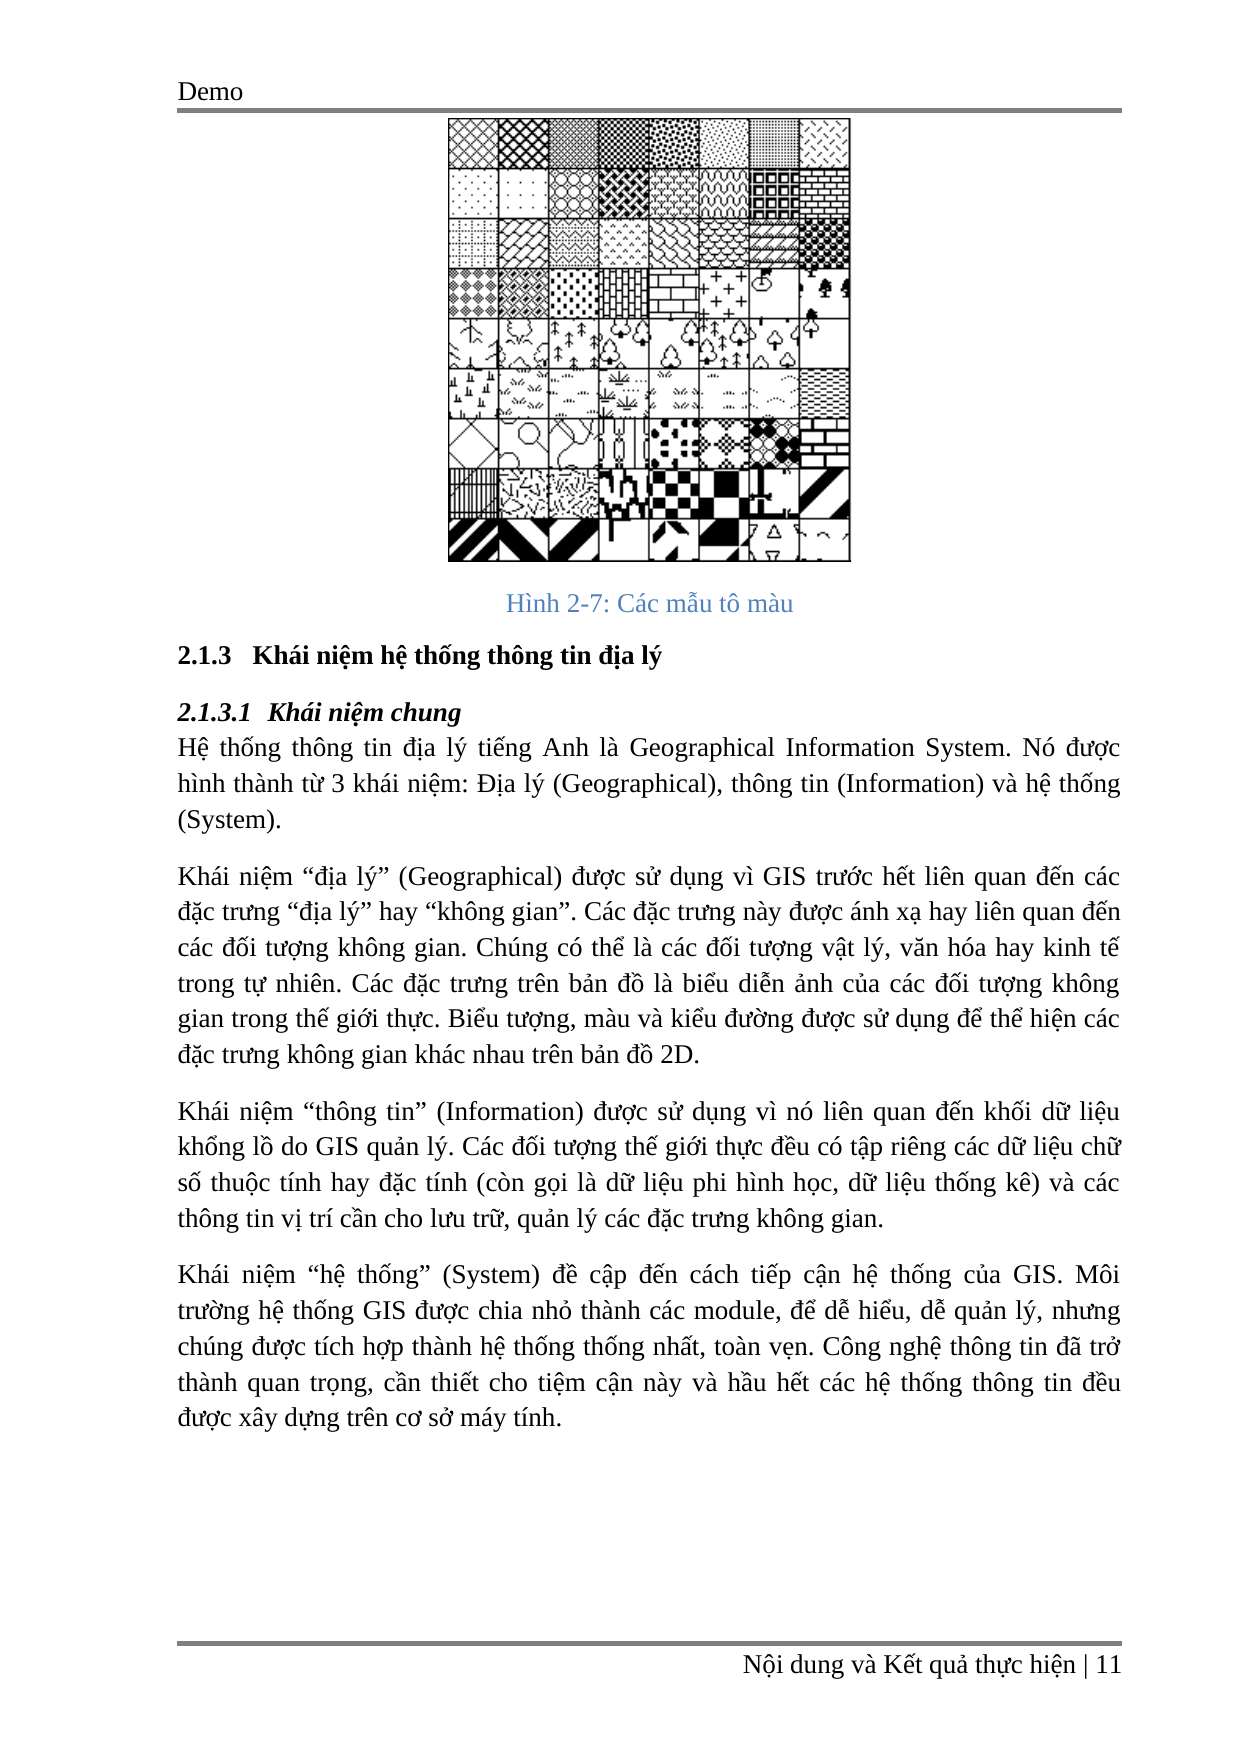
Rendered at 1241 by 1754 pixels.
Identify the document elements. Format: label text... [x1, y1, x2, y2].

picture [448, 118, 852, 562]
text Hình -: Các mẫu tô màu [177, 587, 1122, 618]
subtitle Khái niệm chung [177, 696, 1122, 727]
subtitle Khái niệm hệ thống thông tin địa lý [177, 639, 1122, 670]
text Khái niệm “địa lý” (Geographical) được sử dụng vì GIS trước hết liên quan đến các đặc trưng “địa lý” hay “không gian”. Các đặc trưng này được ánh xạ hay liên quan đến các đối tượng không gian. Chúng có thể là các đối tượng vật lý, văn hóa hay kinh tế trong tự nhiên. Các đặc trưng trên bản đồ là biểu diễn ảnh của các đối tượng không gian trong thế giới thực. Biểu tượng, màu và kiểu đường được sử dụng để thể hiện các đặc trưng không gian khác nhau trên bản đồ 2D. [177, 859, 1122, 1069]
text Khái niệm “thông tin” (Information) được sử dụng vì nó liên quan đến khối dữ liệu khổng lồ do GIS quản lý. Các đối tượng thế giới thực đều có tập riêng các dữ liệu chữ số thuộc tính hay đặc tính (còn gọi là dữ liệu phi hình học, dữ liệu thống kê) và các thông tin vị trí cần cho lưu trữ, quản lý các đặc trưng không gian. [177, 1095, 1122, 1233]
text Hệ thống thông tin địa lý tiếng Anh là Geographical Information System. Nó được hình thành từ 3 khái niệm: Địa lý (Geographical), thông tin (Information) và hệ thống (System). [177, 732, 1122, 834]
text Khái niệm “hệ thống” (System) đề cập đến cách tiếp cận hệ thống của GIS. Môi trường hệ thống GIS được chia nhỏ thành các module, để dễ hiểu, dễ quản lý, nhưng chúng được tích hợp thành hệ thống thống nhất, toàn vẹn. Công nghệ thông tin đã trở thành quan trọng, cần thiết cho tiệm cận này và hầu hết các hệ thống thông tin đều được xây dựng trên cơ sở máy tính. [177, 1258, 1122, 1433]
